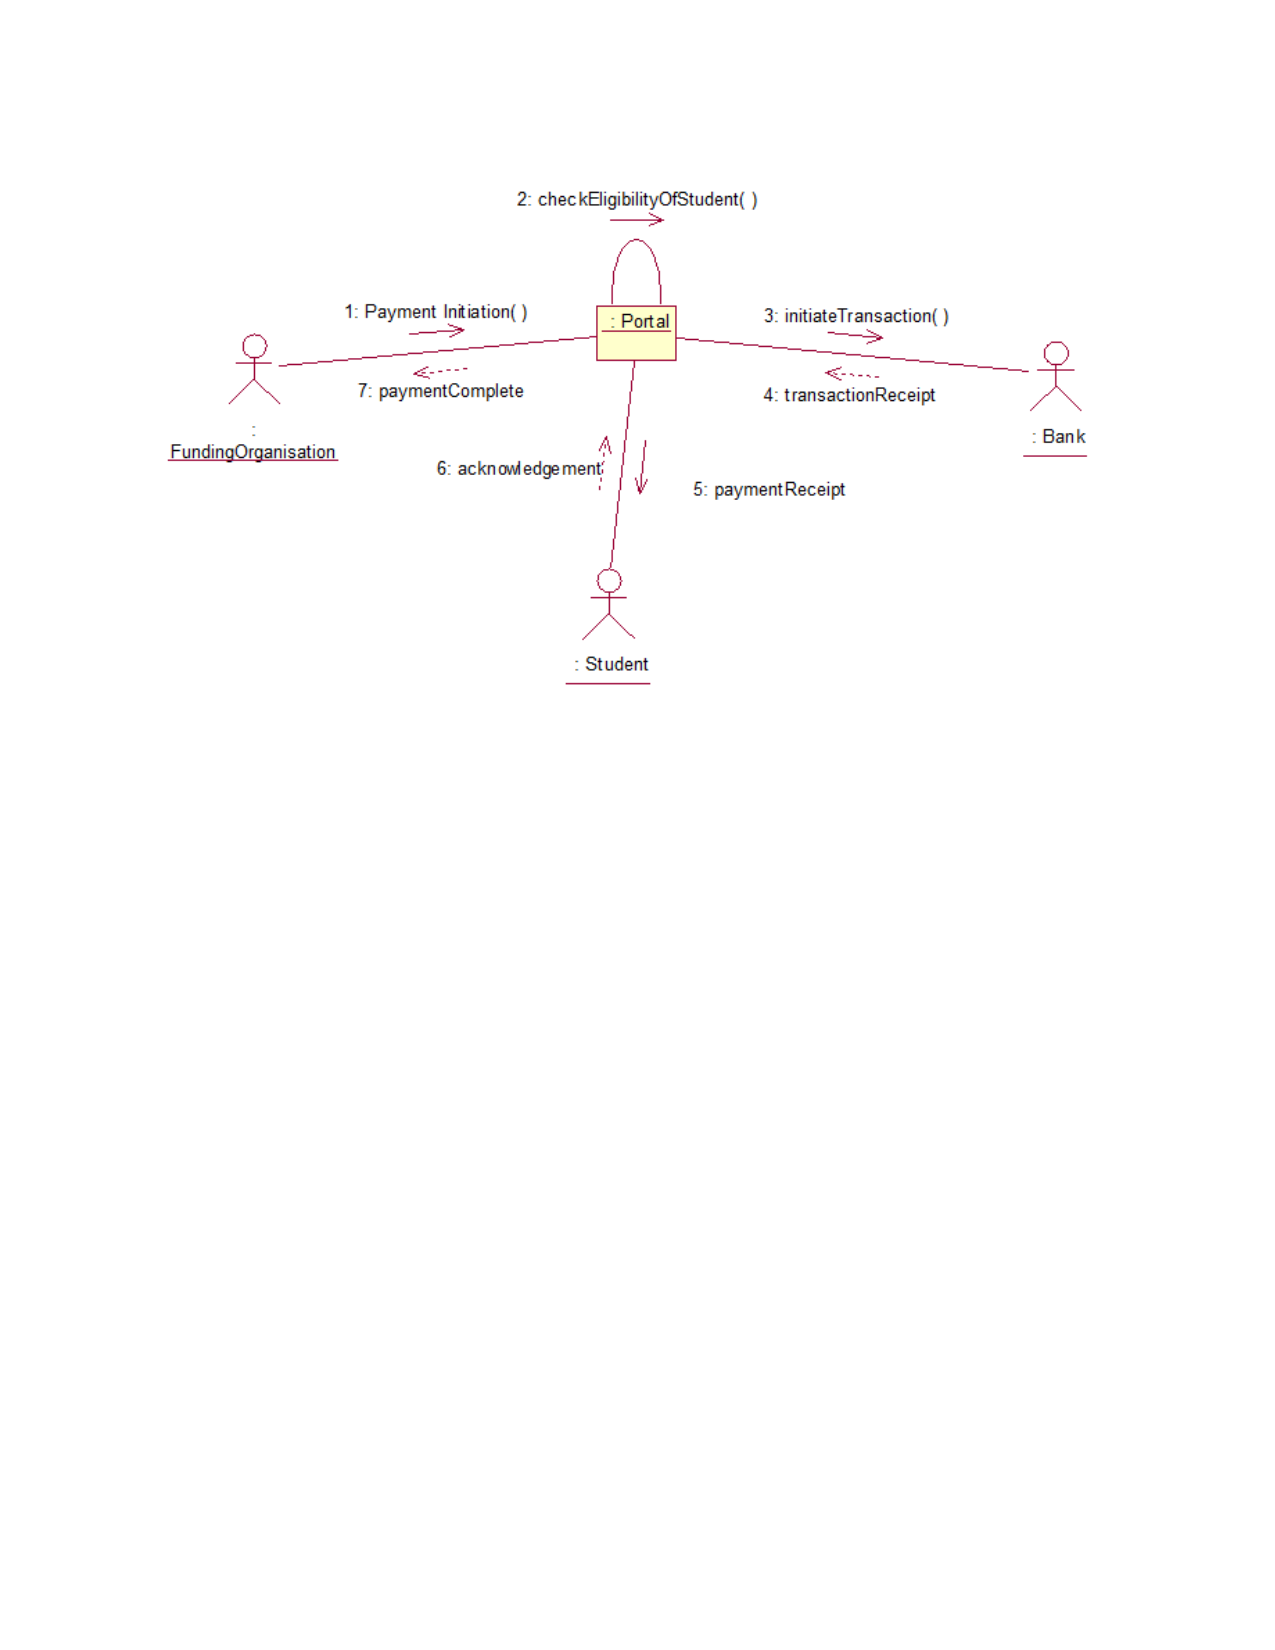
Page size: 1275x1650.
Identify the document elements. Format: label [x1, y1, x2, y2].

picture [150, 178, 1125, 704]
